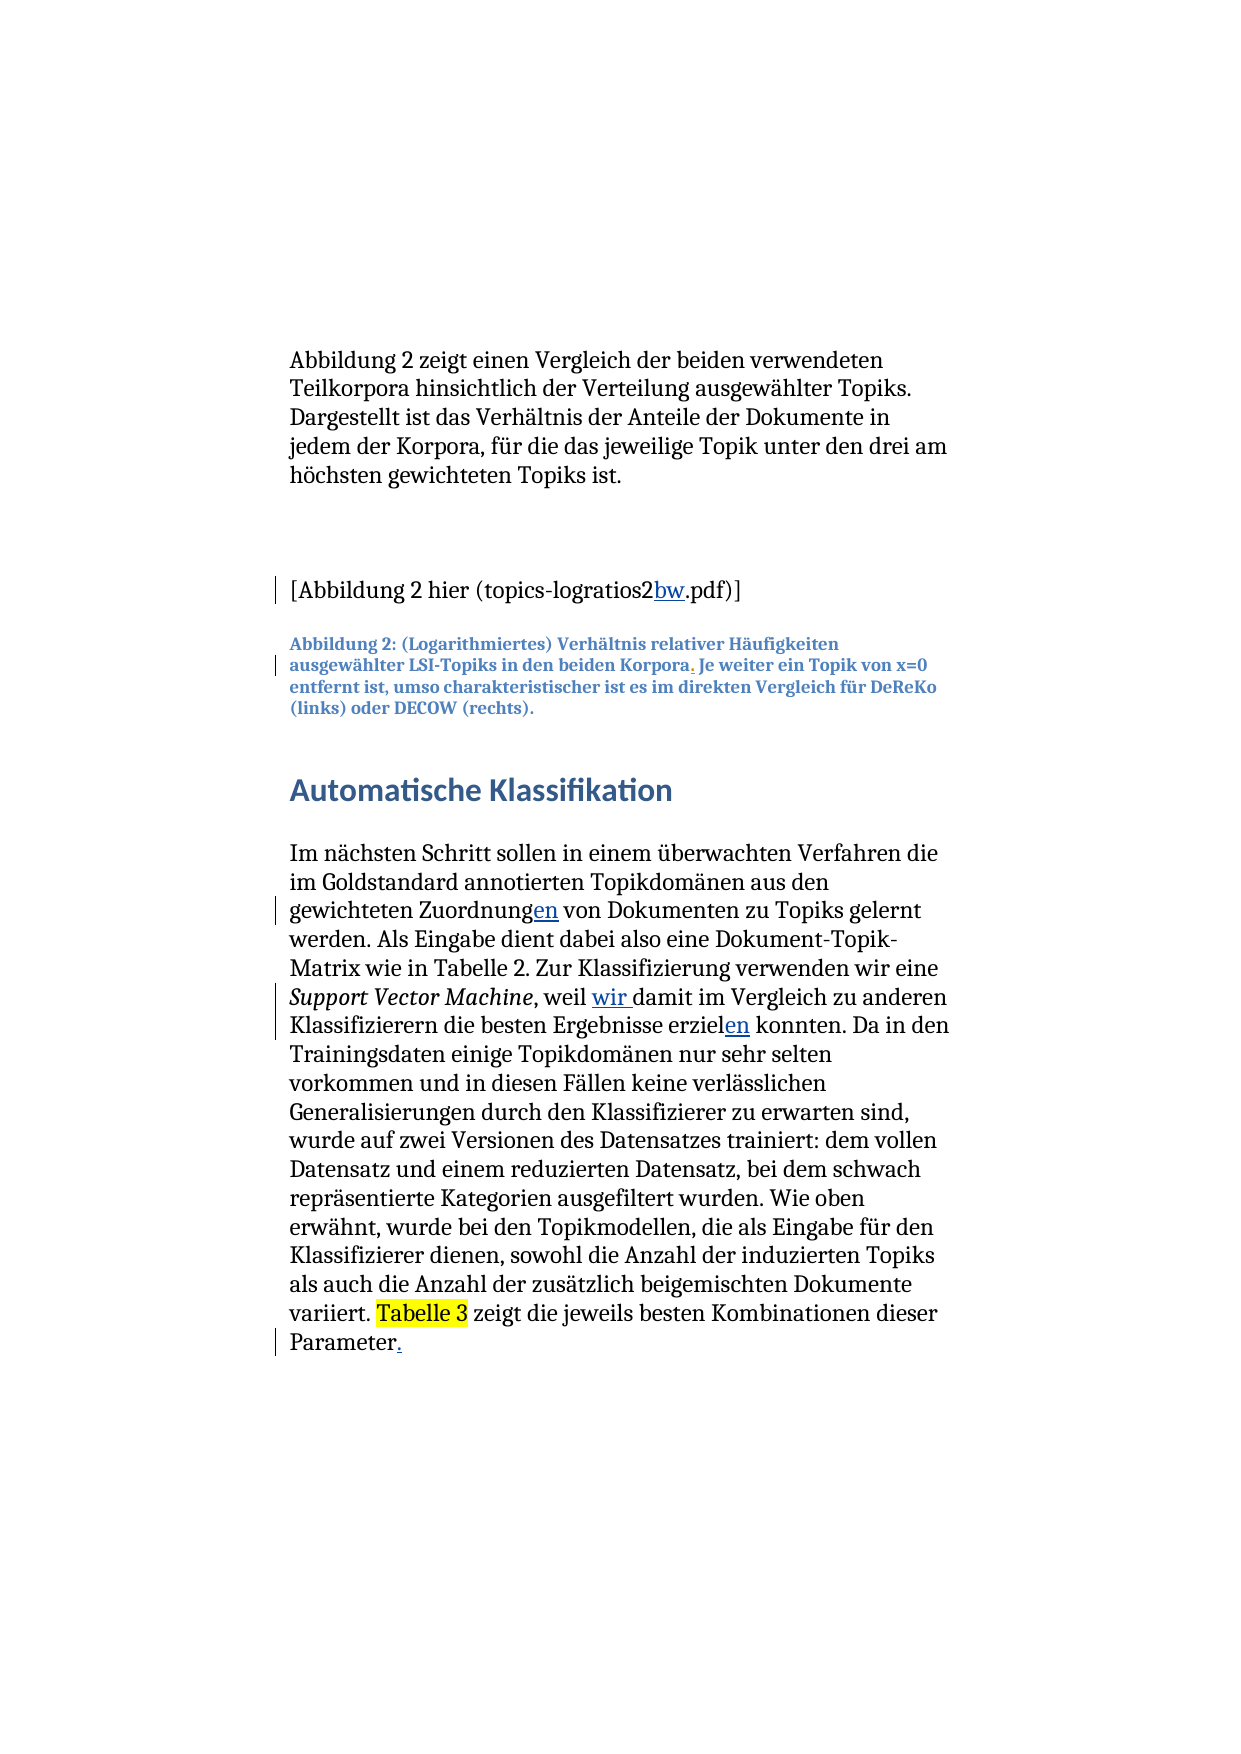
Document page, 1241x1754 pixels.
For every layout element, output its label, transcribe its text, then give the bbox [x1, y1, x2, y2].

text [Abbildung 2 hier (topics-logratios2.pdf)] [289, 576, 951, 604]
text Im nächsten Schritt sollen in einem überwachten Verfahren die im Goldstandard annotierten Topikdomänen aus den gewichteten Zuordnung von Dokumenten zu Topiks gelernt werden. Als Eingabe dient dabei also eine Dokument-Topik-Matrix wie in Tabelle 2. Zur Klassifizierung verwenden wir eine Support Vector Machine, weil damit im Vergleich zu anderen Klassifizierern die besten Ergebnisse erziel konnten. Da in den Trainingsdaten einige Topikdomänen nur sehr selten vorkommen und in diesen Fällen keine verlässlichen Generalisierungen durch den Klassifizierer zu erwarten sind, wurde auf zwei Versionen des Datensatzes trainiert: dem vollen Datensatz und einem reduzierten Datensatz, bei dem schwach repräsentierte Kategorien ausgefiltert wurden. Wie oben erwähnt, wurde bei den Topikmodellen, die als Eingabe für den Klassifizierer dienen, sowohl die Anzahl der induzierten Topiks als auch die Anzahl der zusätzlich beigemischten Dokumente variiert. Tabelle 3 zeigt die jeweils besten Kombinationen dieser Parameter [289, 839, 951, 1356]
text Abbildung 2 zeigt einen Vergleich der beiden verwendeten Teilkorpora hinsichtlich der Verteilung ausgewählter Topiks. Dargestellt ist das Verhältnis der Anteile der Dokumente in jedem der Korpora, für die das jeweilige Topik unter den drei am höchsten gewichteten Topiks ist. [289, 346, 951, 489]
text Abbildung : (Logarithmiertes) Verhältnis relativer Häufigkeiten ausgewählter LSI-Topiks in den beiden Korpora Je weiter ein Topik von x=0 entfernt ist, umso charakteristischer ist es im direkten Vergleich für DeReKo (links) oder DECOW (rechts). [289, 633, 951, 719]
subtitle Automatische Klassifikation [289, 769, 951, 810]
